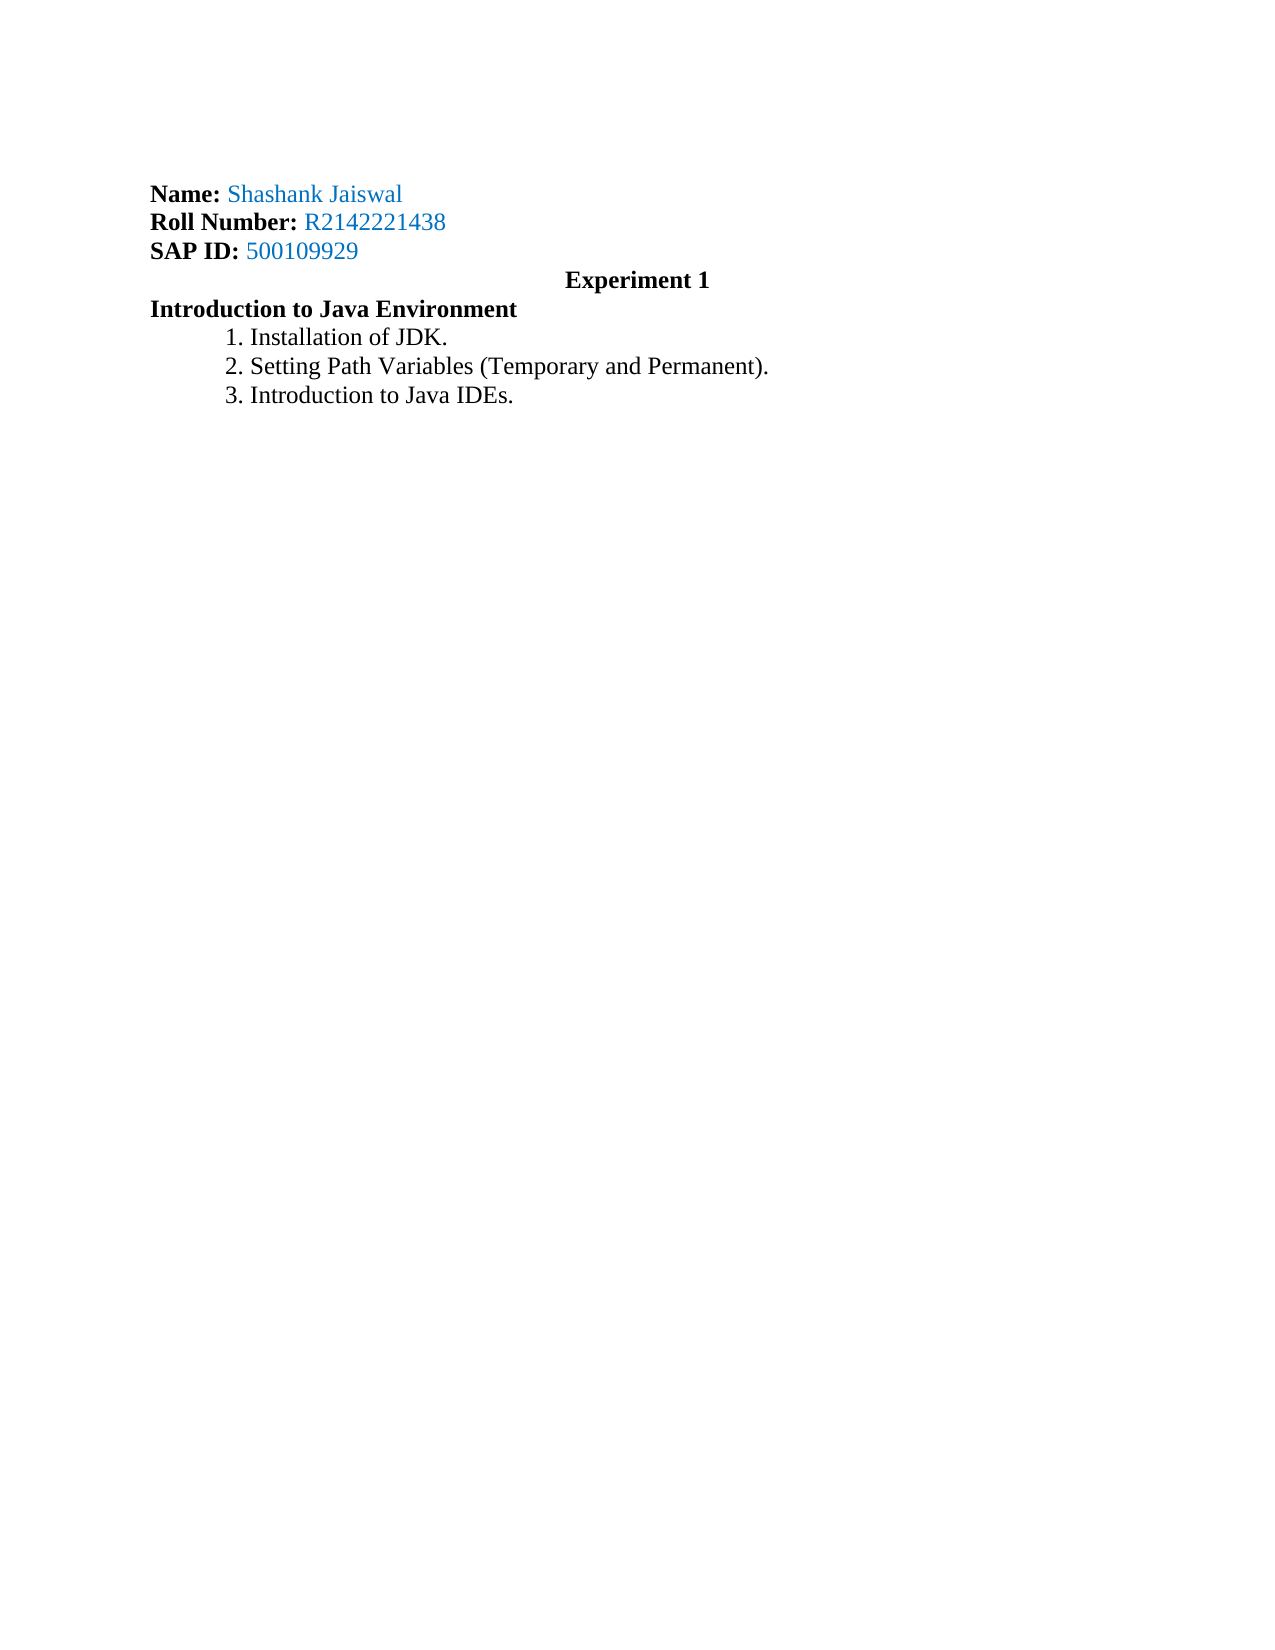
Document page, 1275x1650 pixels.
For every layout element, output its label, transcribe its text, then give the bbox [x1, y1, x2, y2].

text Name: Shashank Jaiswal [150, 179, 1125, 207]
text Introduction to Java Environment [150, 294, 1125, 322]
text SAP ID: 500109929 [150, 236, 1125, 265]
list 1. Installation of JDK. [225, 322, 1125, 351]
text Experiment 1 [150, 265, 1125, 294]
list 2. Setting Path Variables (Temporary and Permanent). [225, 351, 1125, 380]
list 3. Introduction to Java IDEs. [225, 380, 1125, 409]
text Roll Number: R2142221438 [150, 207, 1125, 236]
